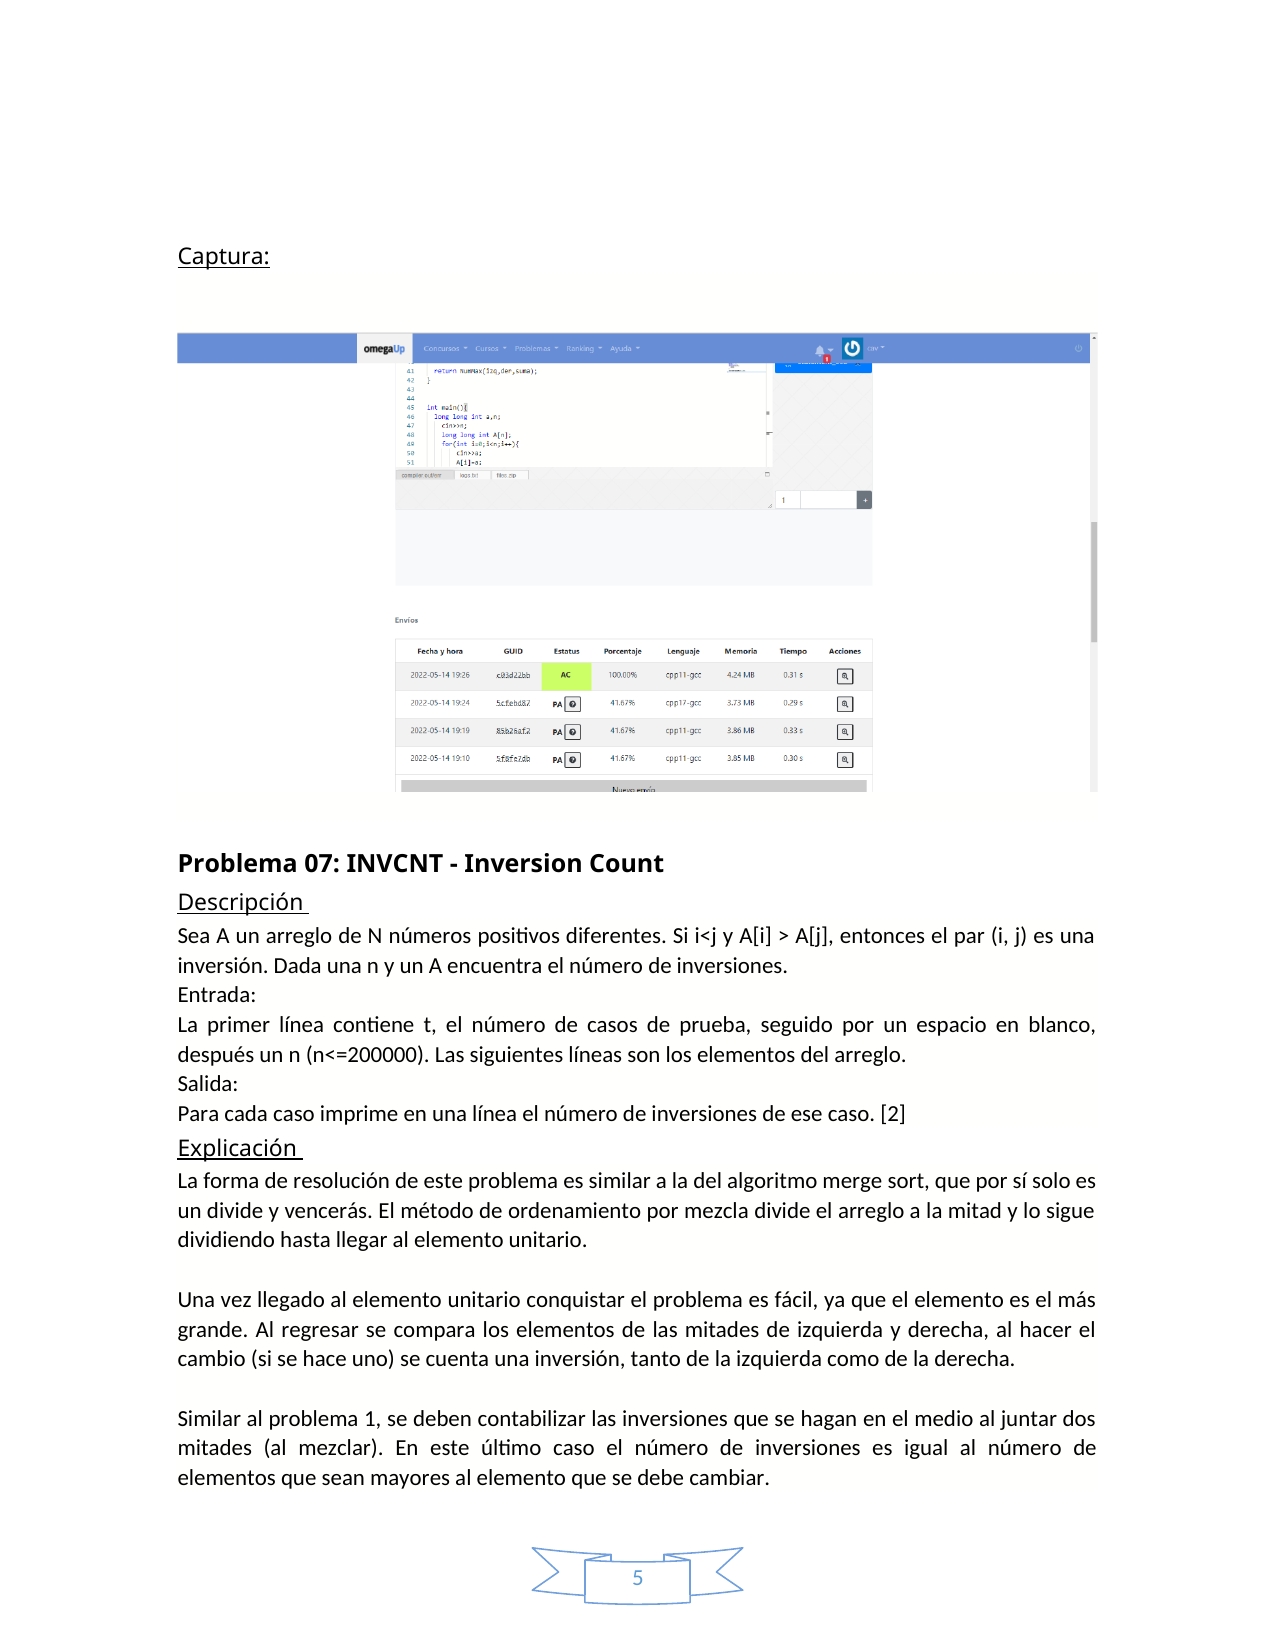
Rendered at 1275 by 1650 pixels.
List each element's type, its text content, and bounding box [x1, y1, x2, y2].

text Entrada: [177, 979, 1098, 1008]
subtitle Explicación [177, 1131, 1098, 1163]
text La forma de resolución de este problema es similar a la del algoritmo merge sort, que por sí solo es un divide y vencerás. El método de ordenamiento por mezcla divide el arreglo a la mitad y lo sigue dividiendo hasta llegar al elemento unitario. [177, 1164, 1098, 1254]
text Una vez llegado al elemento unitario conquistar el problema es fácil, ya que el elemento es el más grande. Al regresar se compara los elementos de las mitades de izquierda y derecha, al hacer el cambio (si se hace uno) se cuenta una inversión, tanto de la izquierda como de la derecha. [177, 1283, 1098, 1372]
subtitle Descripción [177, 886, 1098, 918]
text Similar al problema 1, se deben contabilizar las inversiones que se hagan en el medio al juntar dos mitades (al mezclar). En este último caso el número de inversiones es igual al número de elementos que sean mayores al elemento que se debe cambiar. [177, 1402, 1098, 1491]
text Para cada caso imprime en una línea el número de inversiones de ese caso. [2] [177, 1098, 1098, 1127]
text Sea A un arreglo de N números positivos diferentes. Si i<j y A[i] > A[j], entonces el par (i, j) es una inversión. Dada una n y un A encuentra el número de inversiones. [177, 919, 1098, 979]
text La primer línea contiene t, el número de casos de prueba, seguido por un espacio en blanco, después un n (n<=200000). Las siguientes líneas son los elementos del arreglo. [177, 1008, 1098, 1068]
subtitle Problema 07: INVCNT - Inversion Count [177, 846, 1098, 880]
picture [177, 332, 1098, 792]
subtitle Captura: [177, 240, 1098, 272]
text Salida: [177, 1068, 1098, 1098]
